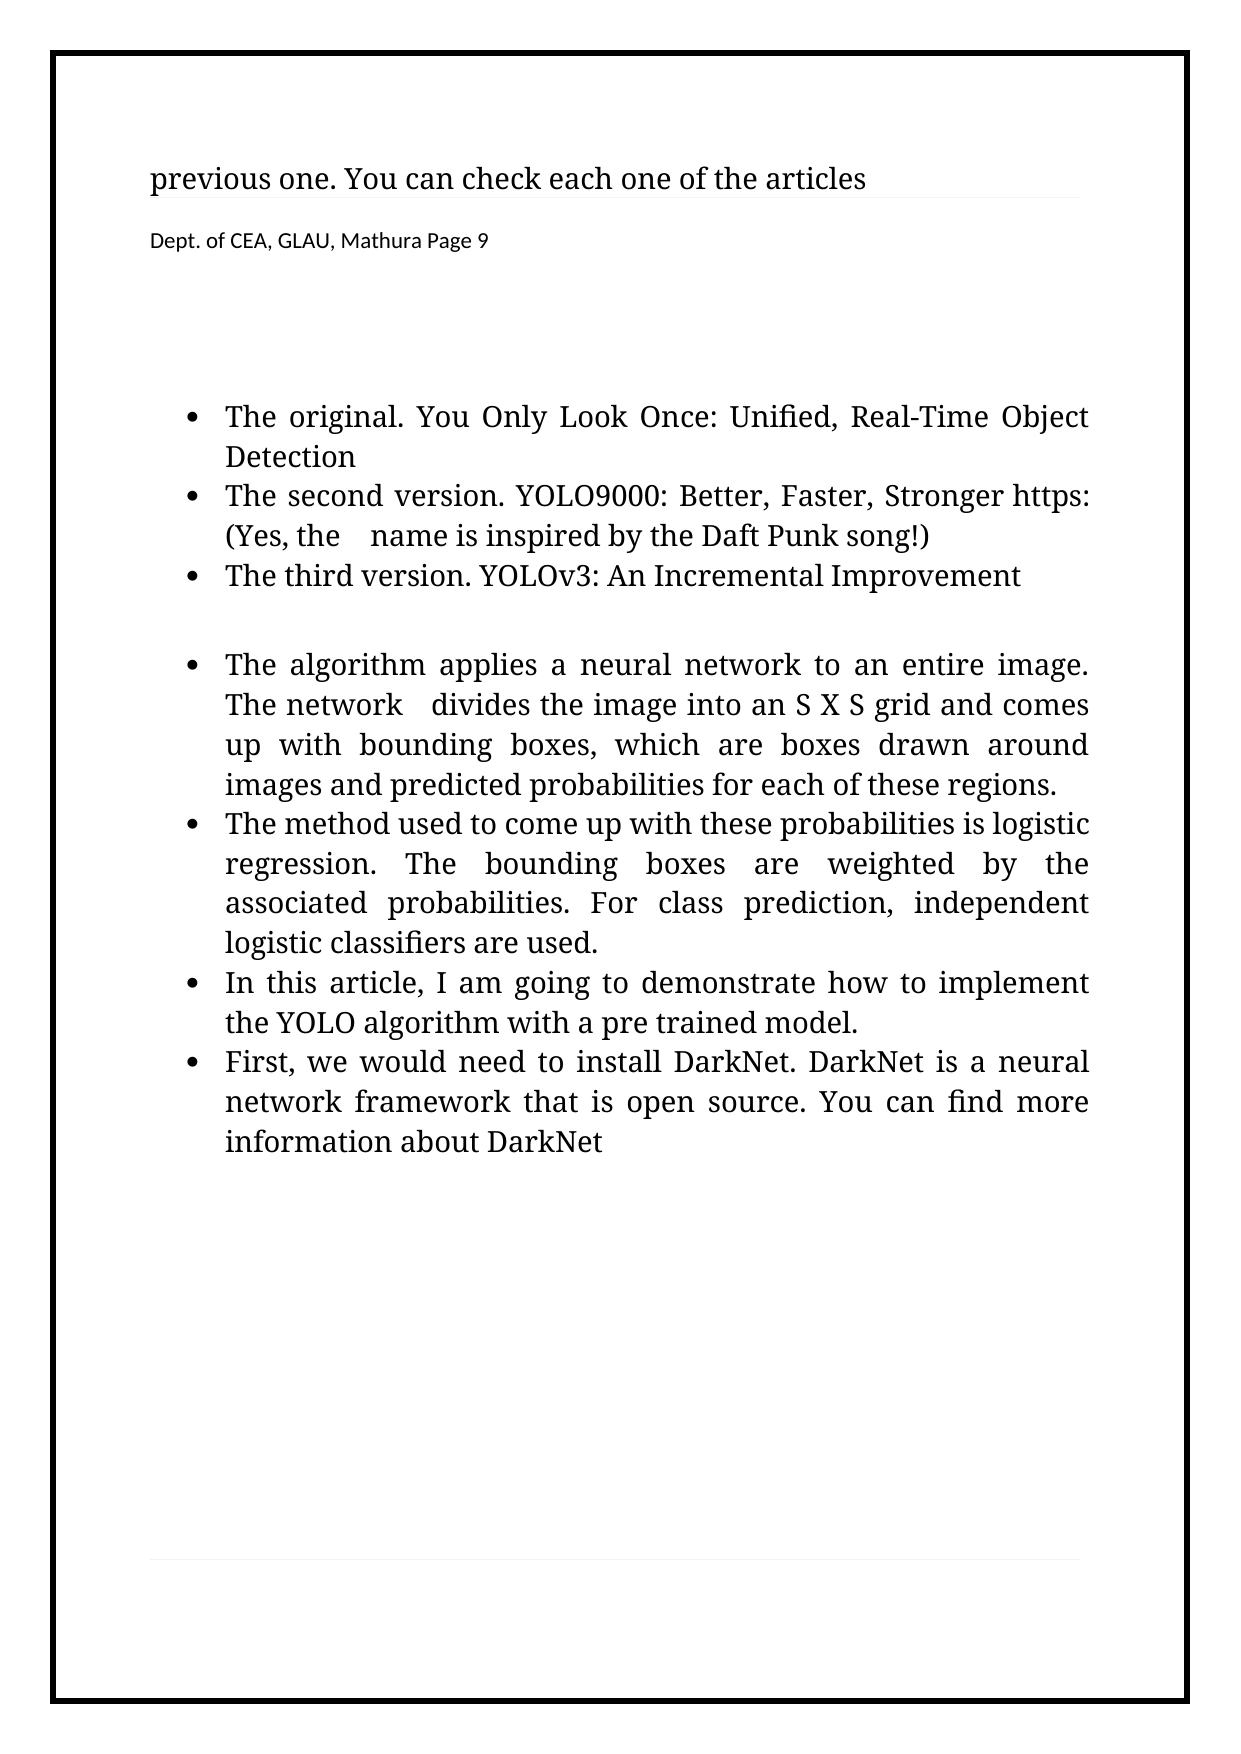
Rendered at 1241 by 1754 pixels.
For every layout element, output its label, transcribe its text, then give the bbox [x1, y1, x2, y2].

list First, we would need to install DarkNet. DarkNet is a neural network framework that is open source. You can find more information about DarkNet [187, 1042, 1090, 1161]
list The algorithm applies a neural network to an entire image. The network divides the image into an S X S grid and comes up with bounding boxes, which are boxes drawn around images and predicted probabilities for each of these regions. [187, 645, 1090, 803]
text Dept. of CEA, GLAU, Mathura Page 9 [150, 226, 1090, 254]
list The method used to come up with these probabilities is logistic regression. The bounding boxes are weighted by the associated probabilities. For class prediction, independent logistic classifiers are used. [187, 803, 1090, 962]
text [150, 158, 1090, 226]
list The second version. YOLO9000: Better, Faster, Stronger https:(Yes, the name is inspired by the Daft Punk song!) [187, 476, 1090, 555]
list The original. You Only Look Once: Unified, Real-Time Object Detection [187, 396, 1090, 476]
list The third version. YOLOv3: An Incremental Improvement [187, 555, 1090, 595]
list In this article, I am going to demonstrate how to implement the YOLO algorithm with a pre trained model. [187, 962, 1090, 1042]
